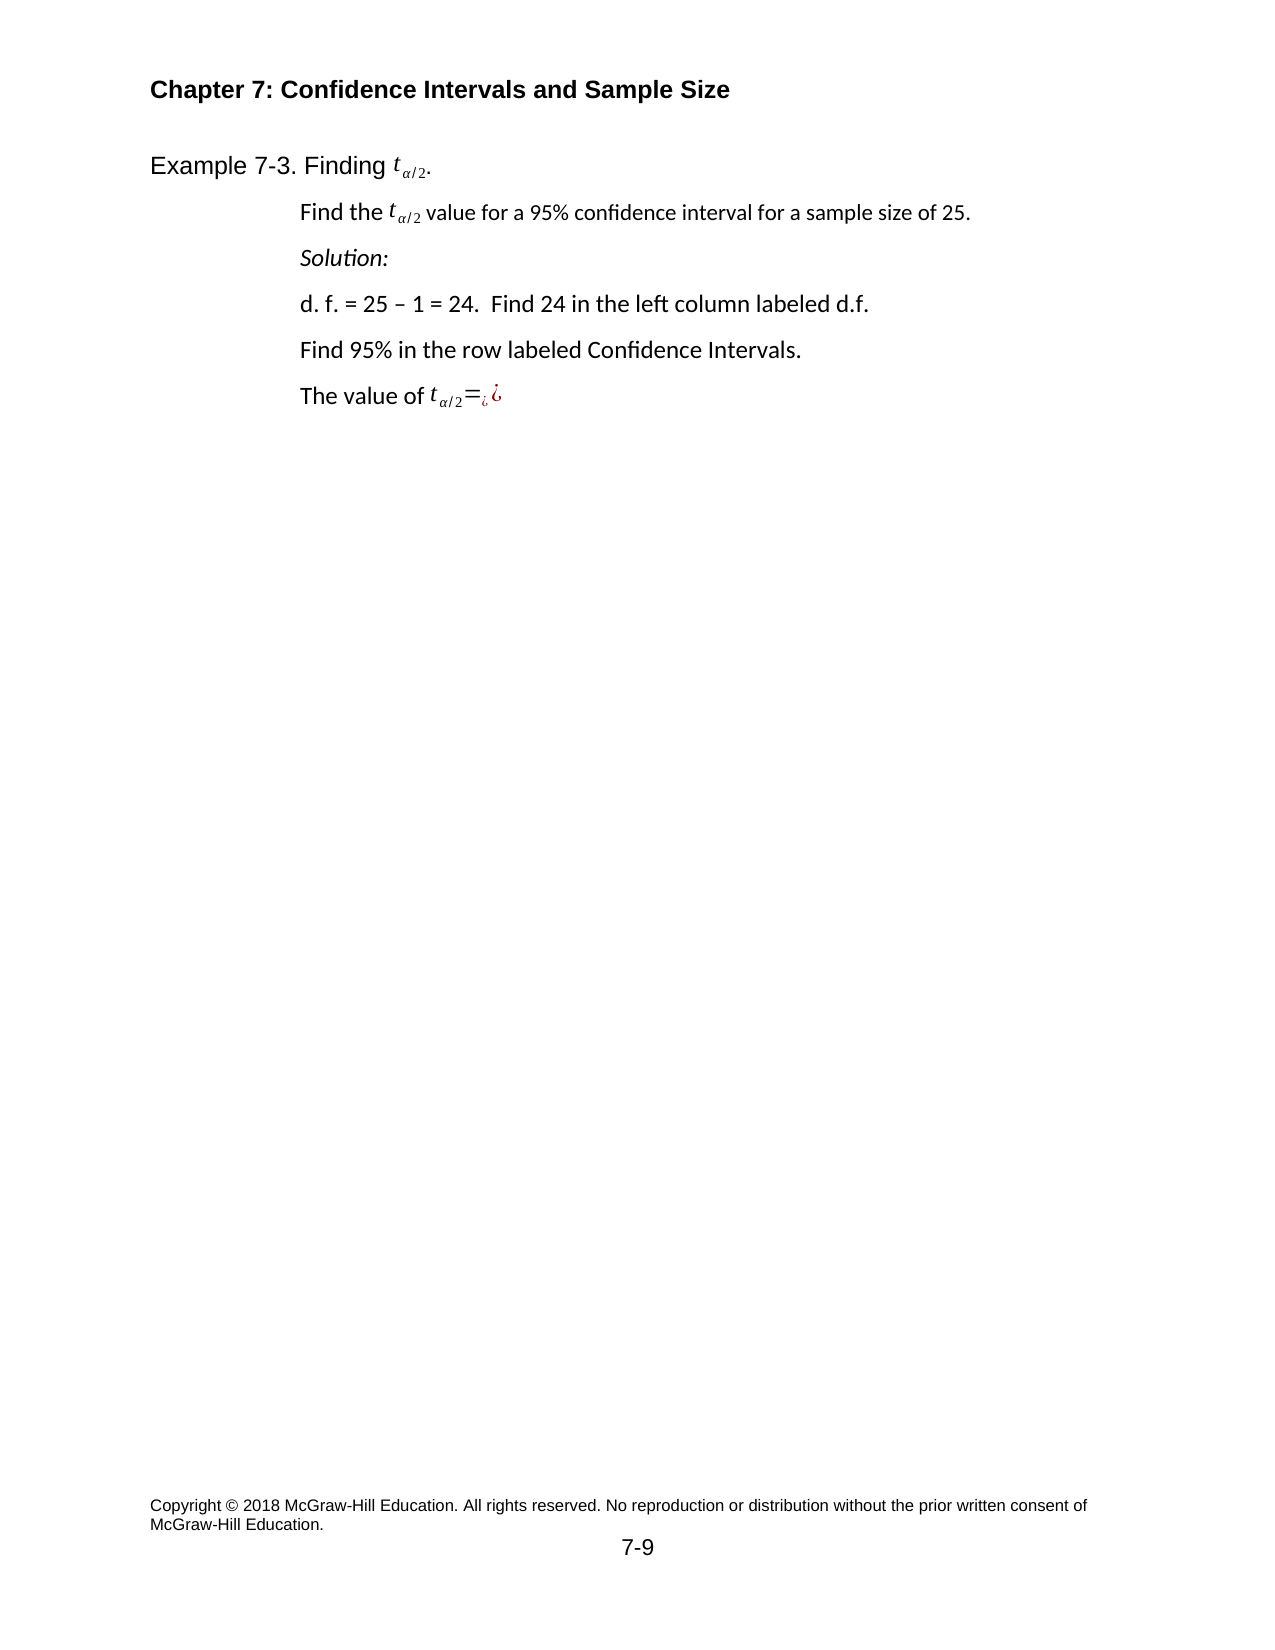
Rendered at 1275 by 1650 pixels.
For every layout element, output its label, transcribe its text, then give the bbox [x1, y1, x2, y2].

text d. f. = 25 – 1 = 24. Find 24 in the left column labeled d.f. [300, 288, 1125, 318]
text Find the value for a 95% confidence interval for a sample size of 25. [300, 196, 1125, 227]
text The value of [300, 379, 1125, 411]
text Solution: [300, 242, 1125, 273]
text Find 95% in the row labeled Confidence Intervals. [300, 334, 1125, 364]
text Example 7-3. Finding . [150, 150, 1125, 181]
